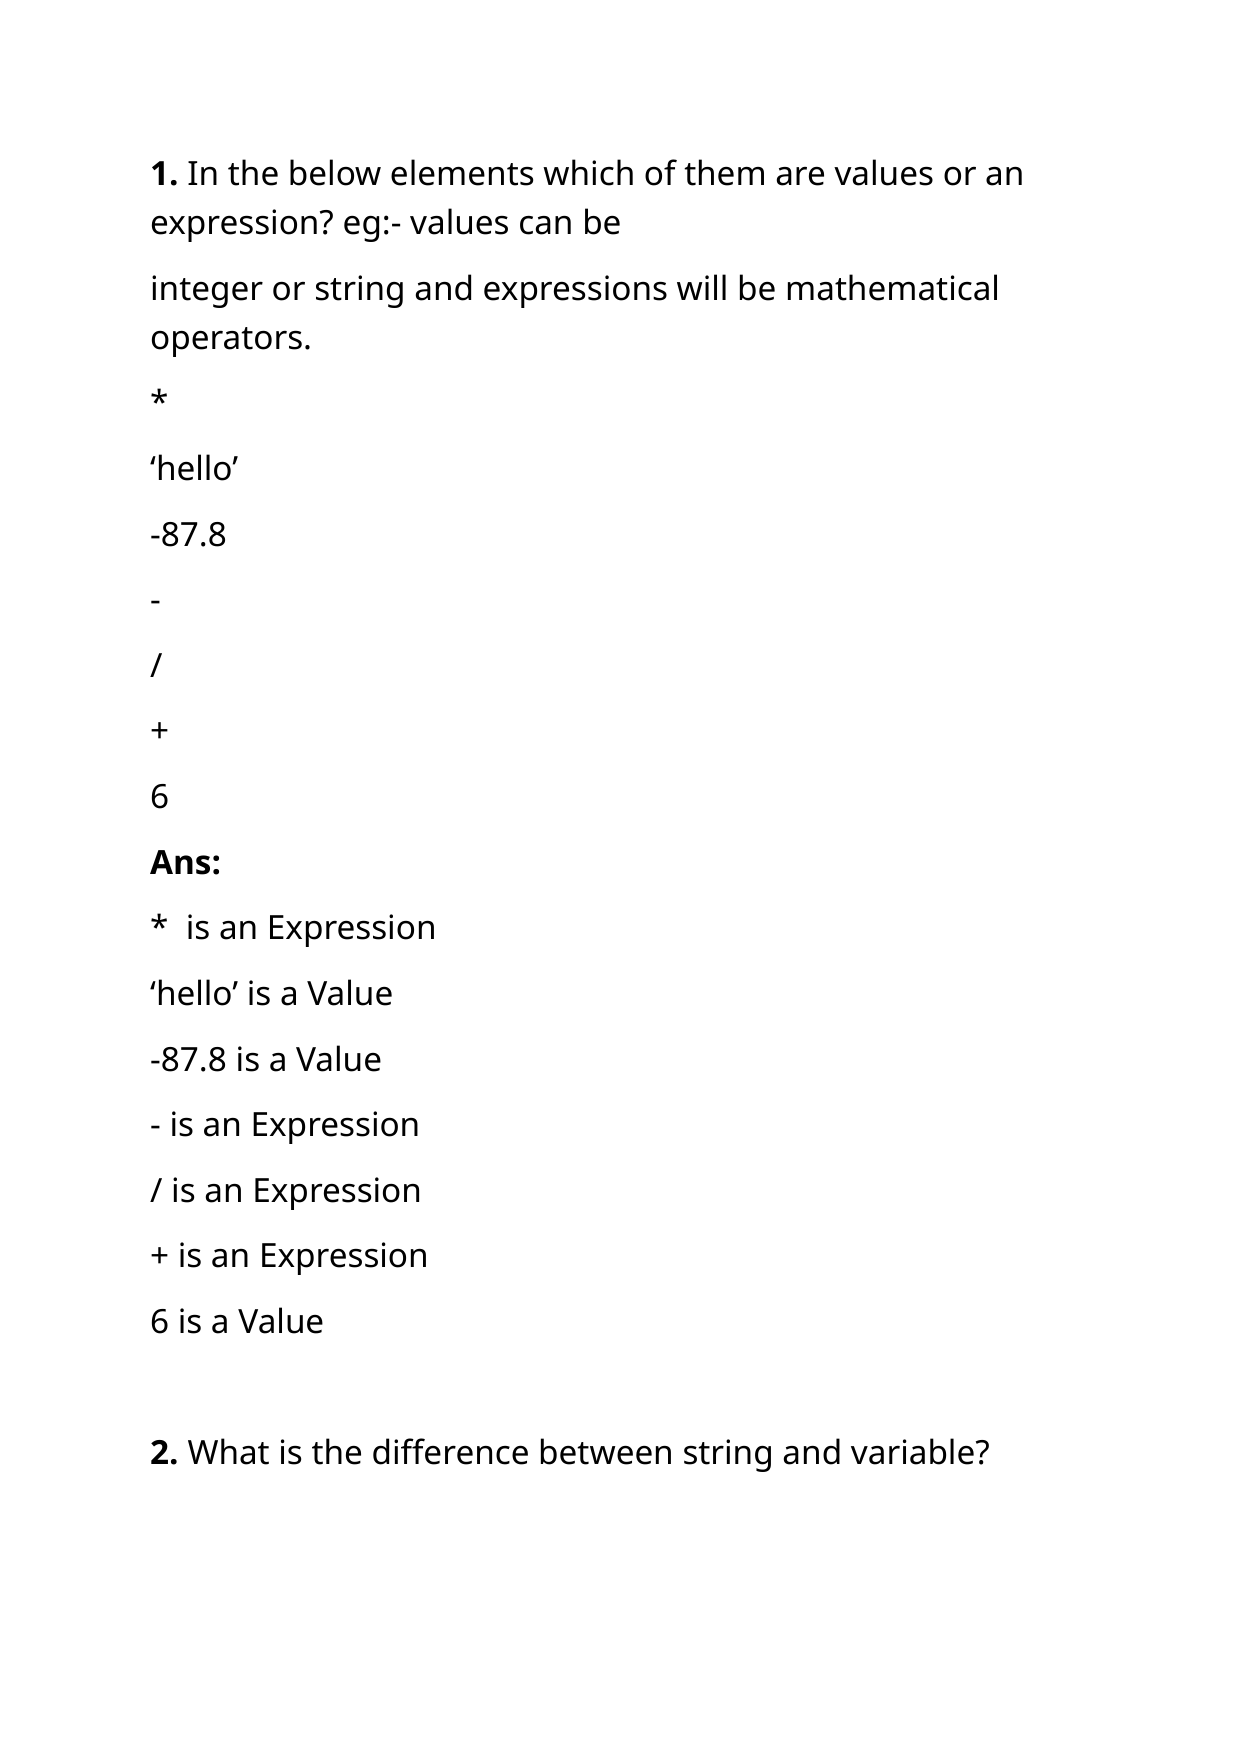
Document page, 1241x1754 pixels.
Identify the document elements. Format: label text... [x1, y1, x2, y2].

text - is an Expression [150, 1101, 1090, 1146]
text / [150, 642, 1090, 687]
text + [150, 707, 1090, 753]
text 1. In the below elements which of them are values or an expression? eg:- values can be [150, 150, 1090, 244]
text + is an Expression [150, 1232, 1090, 1278]
text ‘hello’ is a Value [150, 970, 1090, 1015]
text / is an Expression [150, 1167, 1090, 1212]
text integer or string and expressions will be mathematical operators. [150, 264, 1090, 359]
text * is an Expression [150, 904, 1090, 949]
text 6 [150, 773, 1090, 818]
text ‘hello’ [150, 445, 1090, 490]
text * [150, 379, 1090, 424]
text Ans: [150, 838, 1090, 884]
text - [150, 576, 1090, 621]
text 2. What is the difference between string and variable? [150, 1429, 1090, 1474]
text -87.8 [150, 510, 1090, 556]
text -87.8 is a Value [150, 1035, 1090, 1081]
text 6 is a Value [150, 1298, 1090, 1343]
